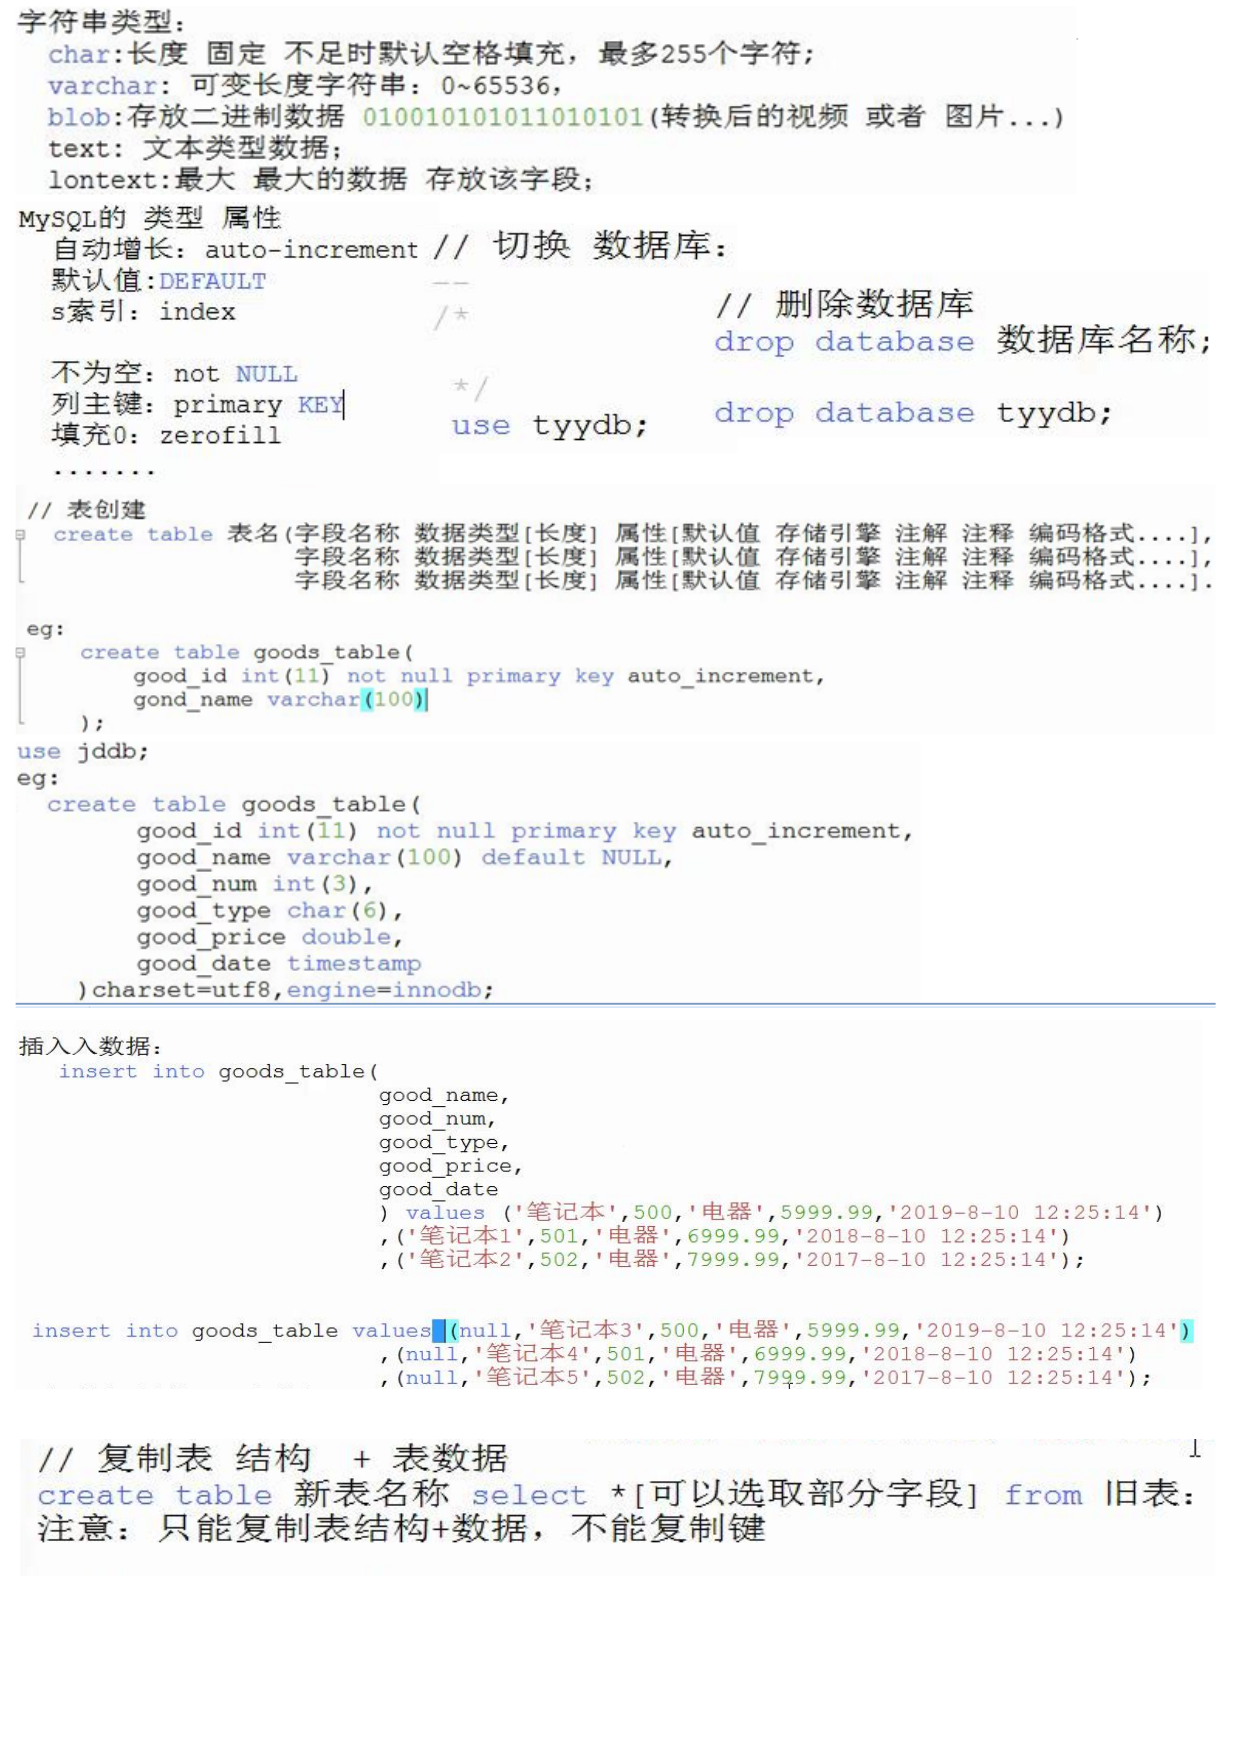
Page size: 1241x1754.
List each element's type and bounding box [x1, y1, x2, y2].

picture [20, 1439, 1216, 1576]
picture [15, 1020, 1203, 1389]
picture [15, 6, 1216, 1008]
